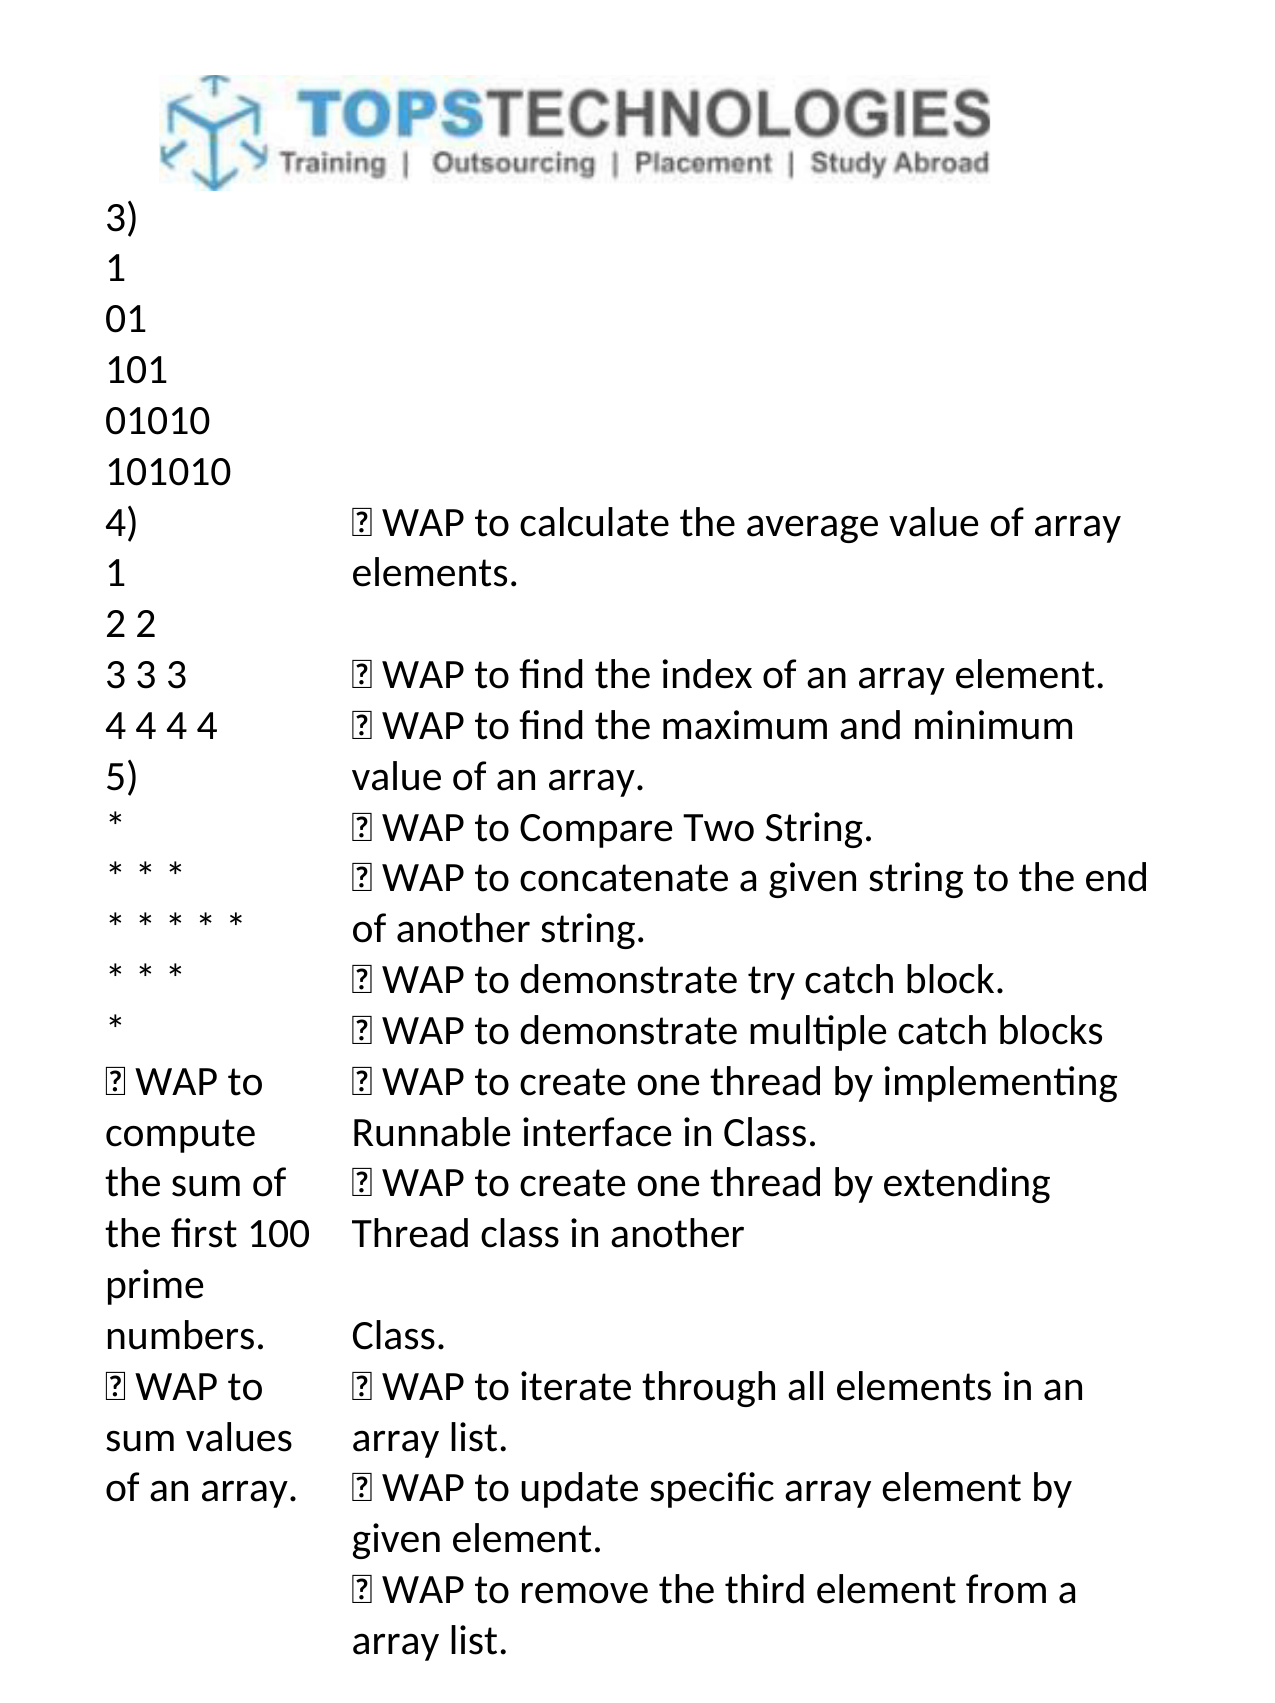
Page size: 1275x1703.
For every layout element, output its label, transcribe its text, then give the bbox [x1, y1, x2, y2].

text 3) [105, 191, 1151, 241]
text  WAP to create one thread by extending Thread class in another [351, 1156, 1151, 1258]
text 1 [105, 546, 317, 597]
text  WAP to find the index of an array element. [351, 648, 1151, 699]
text  WAP to concatenate a given string to the end of another string. [351, 851, 1151, 953]
text  WAP to sum values of an array. [105, 1360, 317, 1512]
text  WAP to calculate the average value of array elements. [351, 496, 1151, 597]
text * * * [105, 851, 317, 902]
text  WAP to find the maximum and minimum value of an array. [351, 699, 1151, 801]
text  WAP to demonstrate try catch block. [351, 953, 1151, 1004]
text  WAP to compute the sum of the first 100 prime numbers. [105, 1055, 317, 1360]
text * * * [105, 953, 317, 1004]
text 5) [105, 750, 317, 801]
text  WAP to create one thread by implementing Runnable interface in Class. [351, 1055, 1151, 1156]
text 101 [105, 343, 1151, 394]
text  WAP to remove the third element from a array list. [351, 1563, 1151, 1665]
text  WAP to Compare Two String. [351, 801, 1151, 851]
text Class. [351, 1309, 1151, 1360]
text 4) [105, 496, 317, 546]
text * [105, 801, 317, 851]
text * [105, 1004, 317, 1055]
text 1 [105, 241, 1151, 292]
text  WAP to iterate through all elements in an array list. [351, 1360, 1151, 1461]
text 101010 [105, 445, 1151, 496]
text  WAP to update specific array element by given element. [351, 1461, 1151, 1563]
text 2 2 [105, 597, 317, 648]
text 4 4 4 4 [105, 699, 317, 750]
text  WAP to demonstrate multiple catch blocks [351, 1004, 1151, 1055]
text * * * * * [105, 902, 317, 953]
text 3 3 3 [105, 648, 317, 699]
text 01010 [105, 394, 1151, 445]
text 01 [105, 292, 1151, 343]
